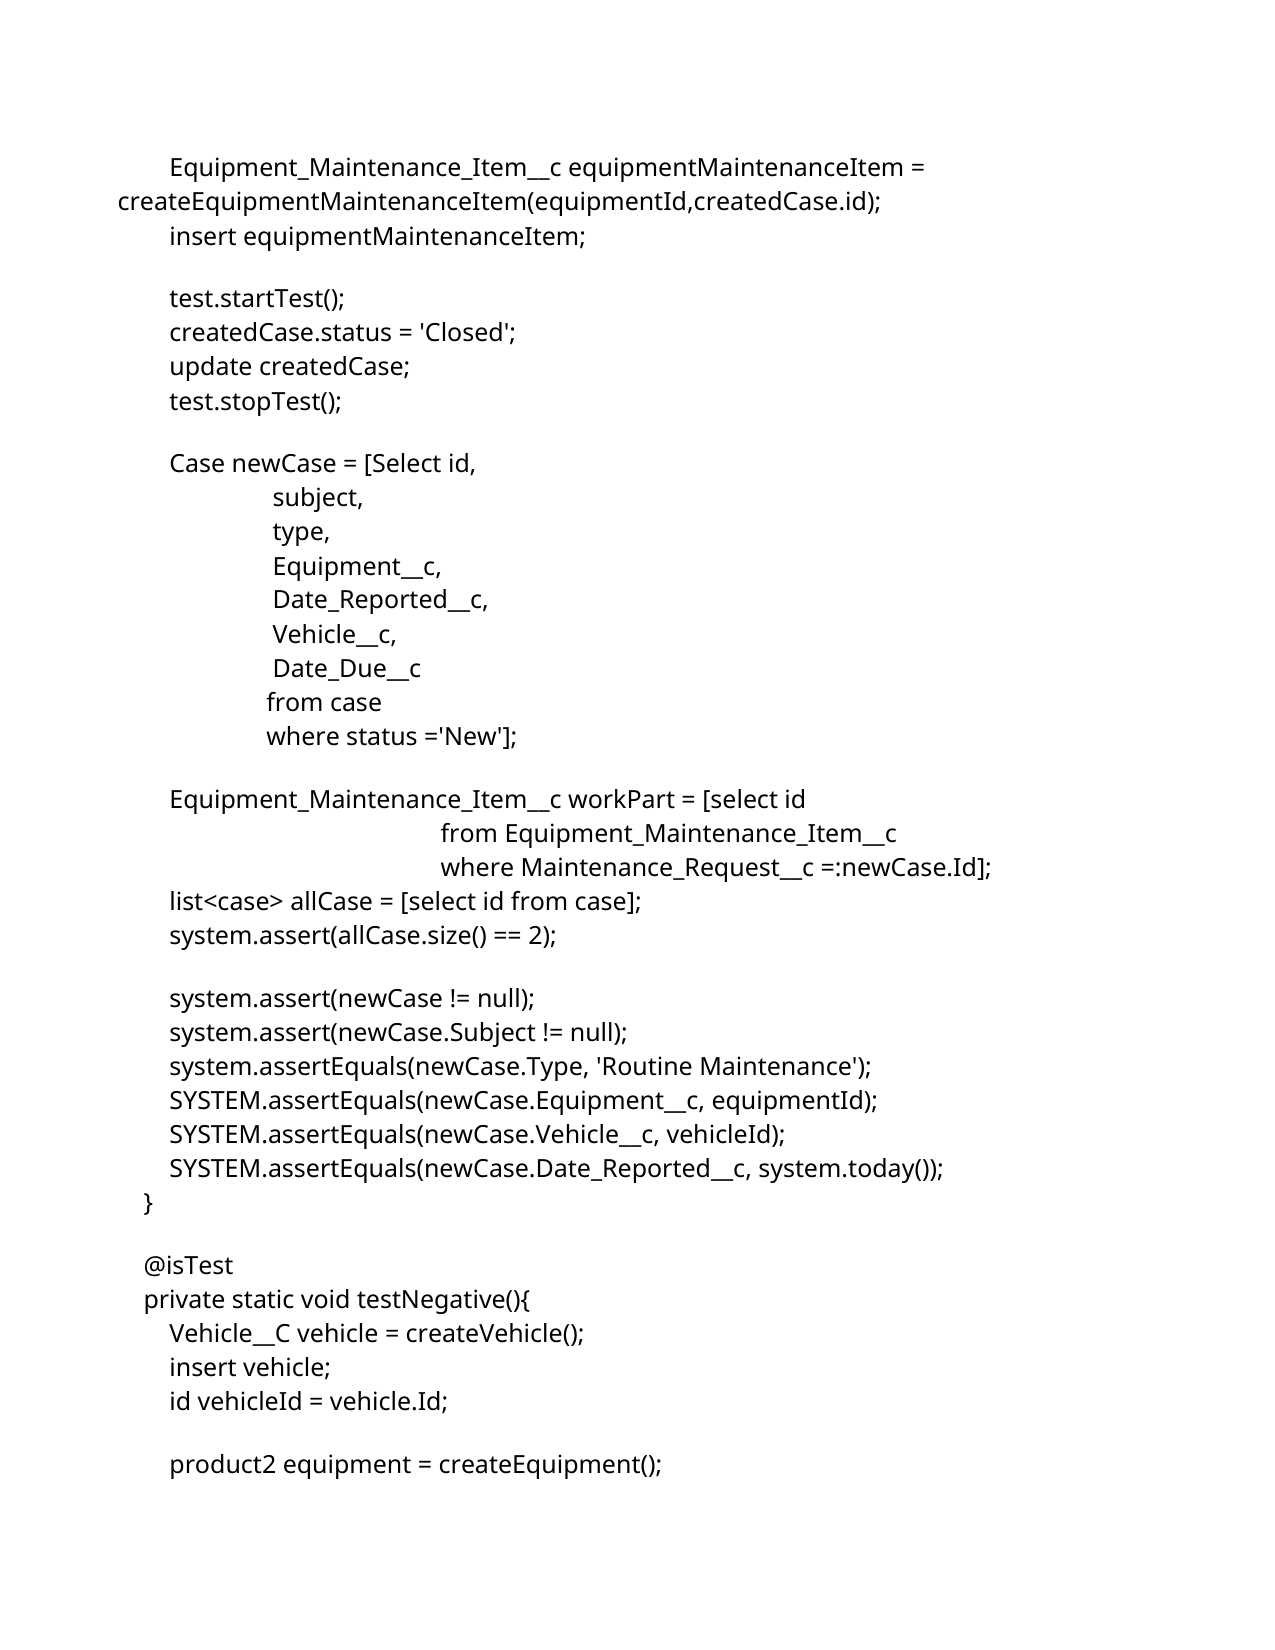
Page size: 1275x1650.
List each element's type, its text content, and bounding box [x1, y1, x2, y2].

text id vehicleId = vehicle.Id; [117, 1384, 1251, 1418]
text system.assert(newCase.Subject != null); [117, 1014, 1251, 1048]
text Equipment__c, [117, 548, 1251, 582]
text list<case> allCase = [select id from case]; [117, 883, 1251, 917]
text SYSTEM.assertEquals(newCase.Equipment__c, equipmentId); [117, 1082, 1251, 1117]
text insert vehicle; [117, 1350, 1251, 1384]
text insert equipmentMaintenanceItem; [117, 218, 1251, 252]
text Vehicle__C vehicle = createVehicle(); [117, 1316, 1251, 1350]
text system.assert(newCase != null); [117, 980, 1251, 1014]
text } [117, 1185, 1251, 1219]
text product2 equipment = createEquipment(); [117, 1447, 1251, 1481]
text system.assert(allCase.size() == 2); [117, 917, 1251, 952]
text @isTest [117, 1247, 1251, 1282]
text from Equipment_Maintenance_Item__c [117, 815, 1251, 849]
text test.stopTest(); [117, 383, 1251, 417]
text SYSTEM.assertEquals(newCase.Date_Reported__c, system.today()); [117, 1151, 1251, 1185]
text system.assertEquals(newCase.Type, 'Routine Maintenance'); [117, 1048, 1251, 1082]
text where status ='New']; [117, 718, 1251, 752]
text Vehicle__c, [117, 616, 1251, 650]
text Equipment_Maintenance_Item__c equipmentMaintenanceItem = createEquipmentMaintenanceItem(equipmentId,createdCase.id); [117, 150, 1251, 218]
text type, [117, 514, 1251, 548]
text createdCase.status = 'Closed'; [117, 315, 1251, 349]
text subject, [117, 480, 1251, 514]
text where Maintenance_Request__c =:newCase.Id]; [117, 849, 1251, 883]
text Equipment_Maintenance_Item__c workPart = [select id [117, 781, 1251, 815]
text update createdCase; [117, 349, 1251, 383]
text private static void testNegative(){ [117, 1282, 1251, 1316]
text SYSTEM.assertEquals(newCase.Vehicle__c, vehicleId); [117, 1117, 1251, 1151]
text Case newCase = [Select id, [117, 446, 1251, 480]
text from case [117, 684, 1251, 718]
text test.startTest(); [117, 281, 1251, 315]
text Date_Reported__c, [117, 582, 1251, 616]
text Date_Due__c [117, 650, 1251, 684]
